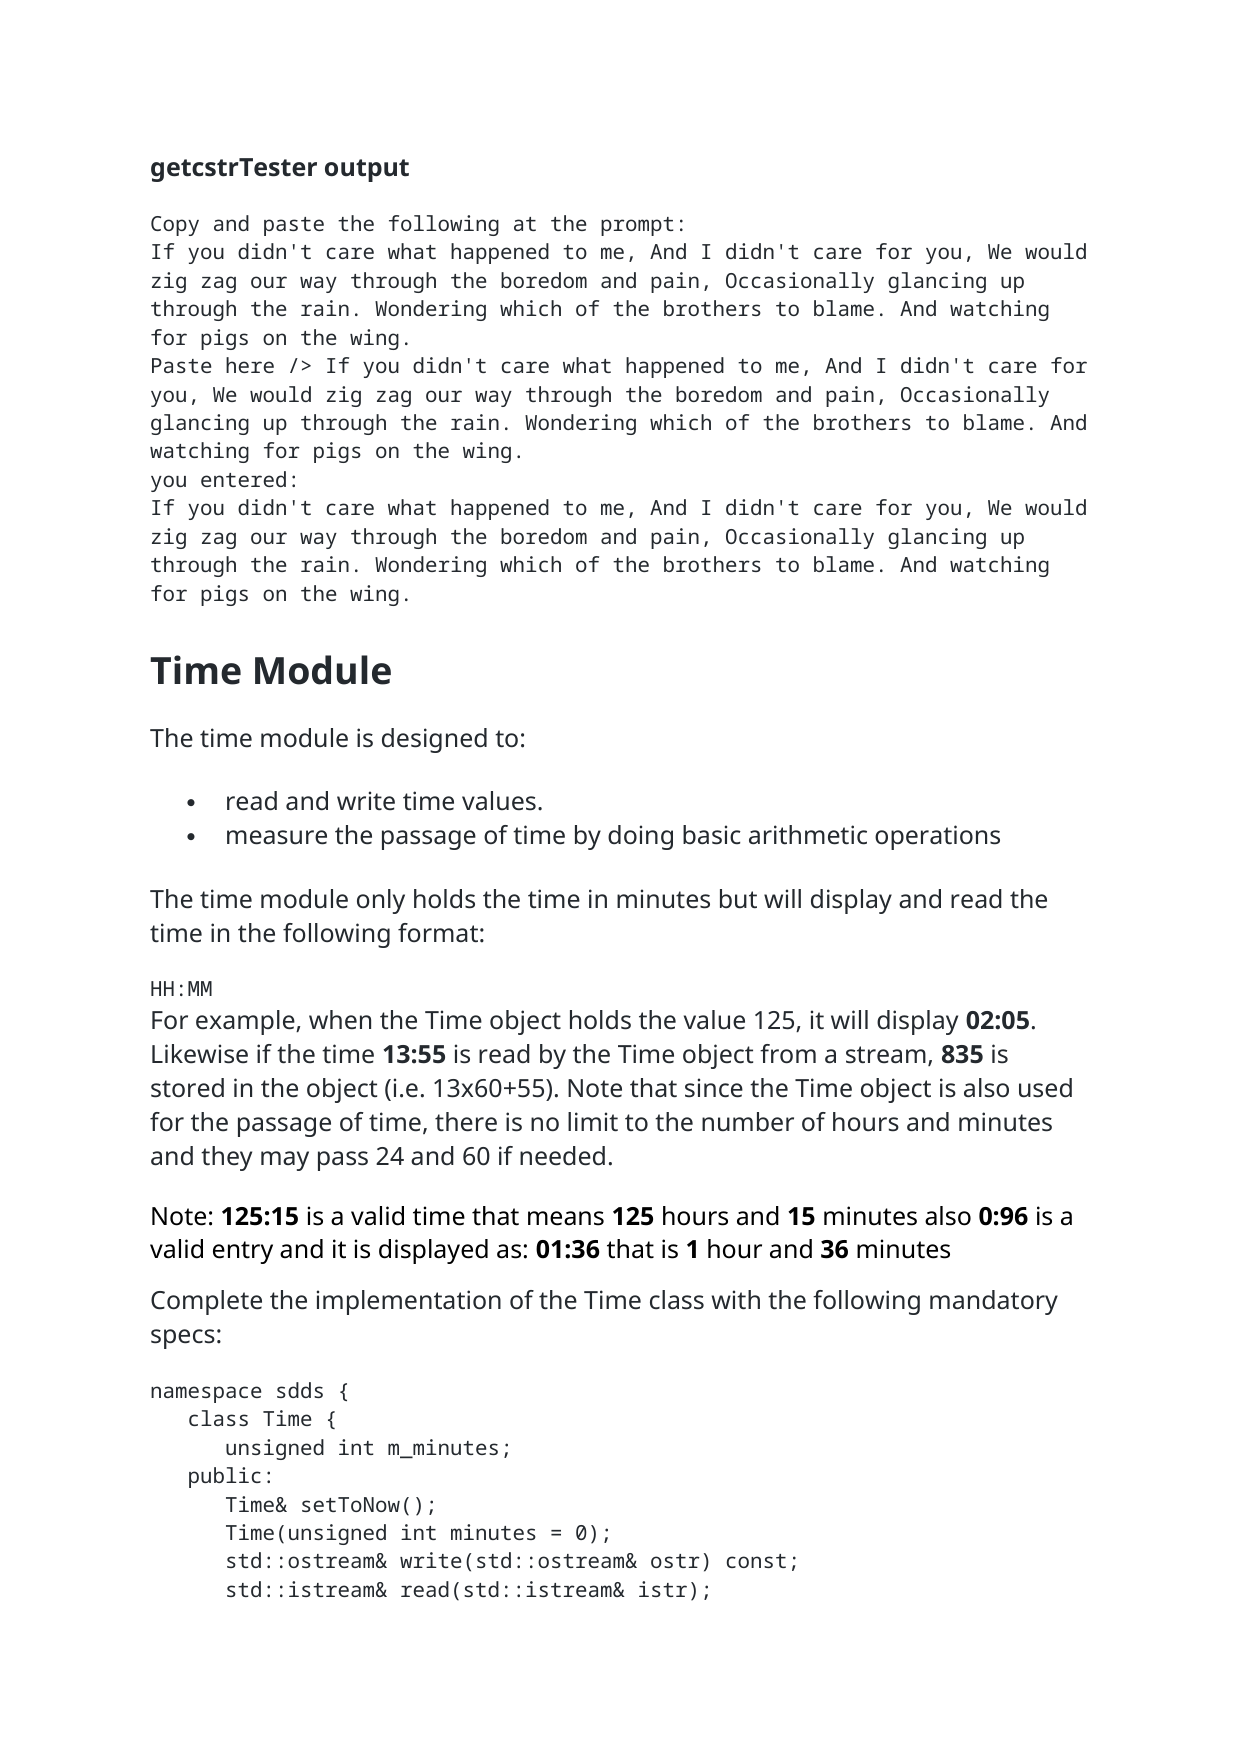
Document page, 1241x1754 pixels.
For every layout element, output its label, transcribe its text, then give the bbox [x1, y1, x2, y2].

text unsigned int m_minutes; [150, 1433, 1090, 1461]
text std::istream& read(std::istream& istr); [150, 1575, 1090, 1603]
text If you didn't care what happened to me, And I didn't care for you, We would zig zag our way through the boredom and pain, Occasionally glancing up through the rain. Wondering which of the brothers to blame. And watching for pigs on the wing. [150, 493, 1090, 607]
text getcstrTester output [150, 150, 1090, 184]
text Note: 125:15 is a valid time that means 125 hours and 15 minutes also 0:96 is a valid entry and it is displayed as: 01:36 that is 1 hour and 36 minutes [150, 1198, 1090, 1266]
text If you didn't care what happened to me, And I didn't care for you, We would zig zag our way through the boredom and pain, Occasionally glancing up through the rain. Wondering which of the brothers to blame. And watching for pigs on the wing. [150, 237, 1090, 351]
text public: [150, 1461, 1090, 1490]
text std::ostream& write(std::ostream& ostr) const; [150, 1547, 1090, 1575]
text For example, when the Time object holds the value 125, it will display 02:05. Likewise if the time 13:55 is read by the Time object from a stream, 835 is stored in the object (i.e. 13x60+55). Note that since the Time object is also used for the passage of time, there is no limit to the number of hours and minutes and they may pass 24 and 60 if needed. [150, 1003, 1090, 1173]
text The time module only holds the time in minutes but will display and read the time in the following format: [150, 881, 1090, 949]
text namespace sdds { [150, 1376, 1090, 1404]
text class Time { [150, 1404, 1090, 1433]
text Time Module [150, 645, 1090, 696]
text Complete the implementation of the Time class with the following mandatory specs: [150, 1283, 1090, 1351]
text Time& setToNow(); [150, 1490, 1090, 1518]
text Time(unsigned int minutes = 0); [150, 1518, 1090, 1547]
text Copy and paste the following at the prompt: [150, 209, 1090, 237]
text you entered: [150, 465, 1090, 493]
text Paste here /> If you didn't care what happened to me, And I didn't care for you, We would zig zag our way through the boredom and pain, Occasionally glancing up through the rain. Wondering which of the brothers to blame. And watching for pigs on the wing. [150, 351, 1090, 465]
text The time module is designed to: [150, 721, 1090, 755]
list measure the passage of time by doing basic arithmetic operations [187, 818, 1090, 852]
list read and write time values. [187, 784, 1090, 818]
text HH:MM [150, 974, 1090, 1003]
